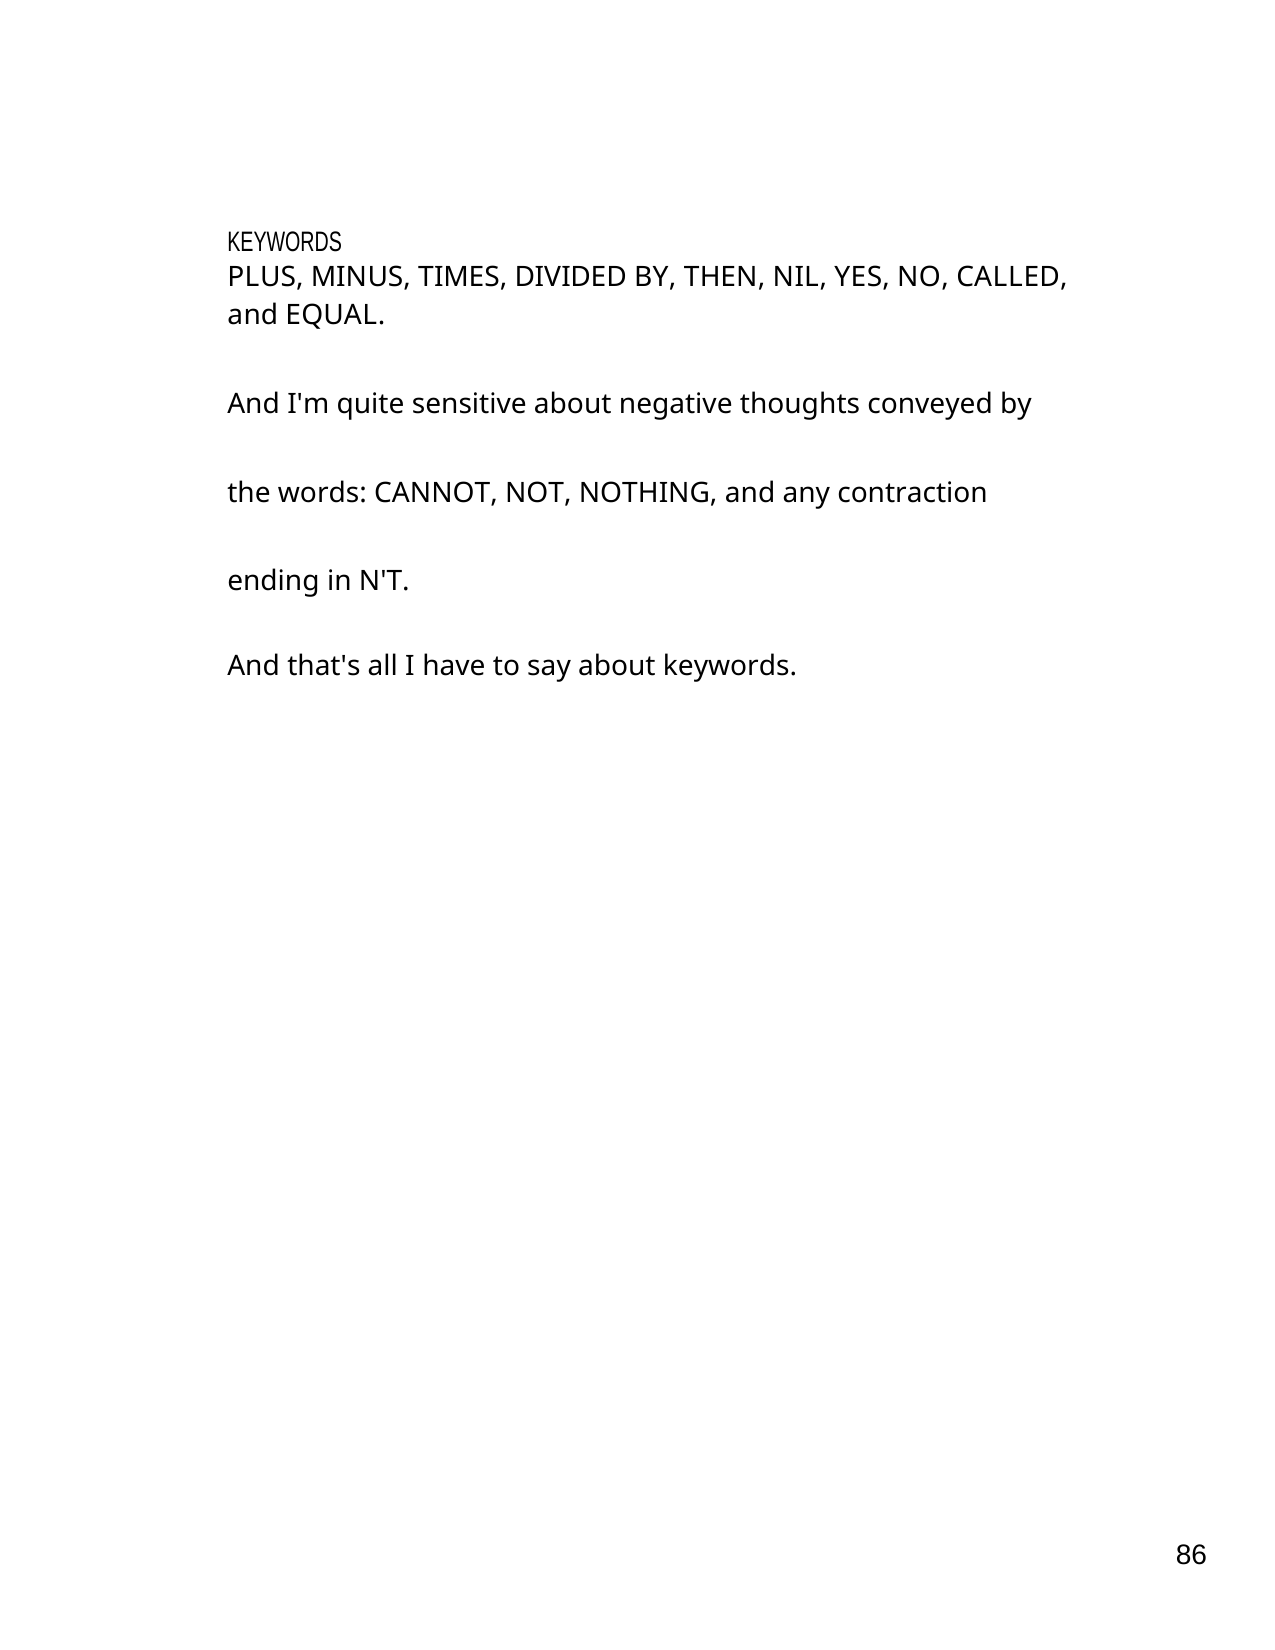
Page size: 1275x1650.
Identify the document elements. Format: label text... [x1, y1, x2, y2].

text And that's all I have to say about keywords. [227, 649, 1100, 681]
text PLUS, MINUS, TIMES, DIVIDED BY, THEN, NIL, YES, NO, CALLED, and EQUAL. [227, 256, 1100, 333]
text And I'm quite sensitive about negative thoughts conveyed by the words: CANNOT, NOT, NOTHING, and any contraction ending in N'T. [227, 383, 1052, 599]
